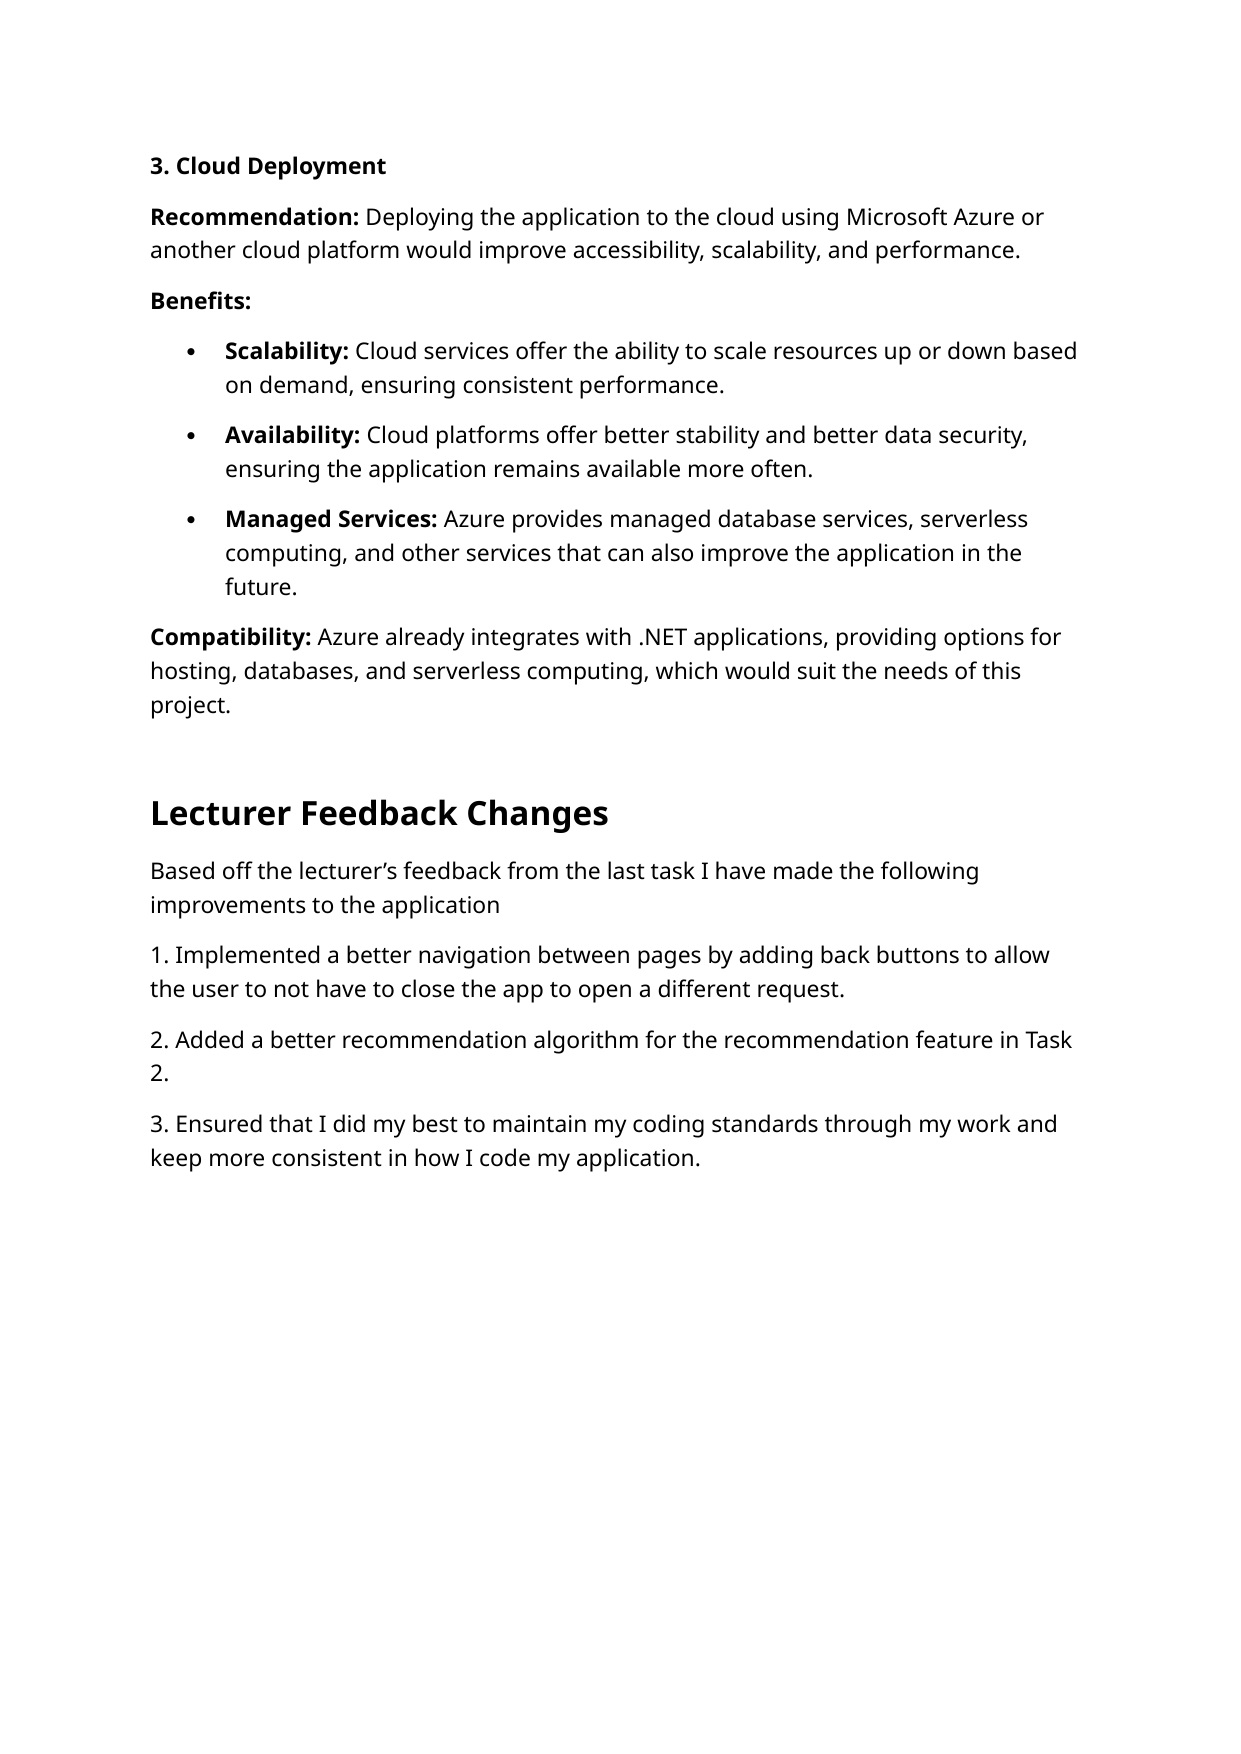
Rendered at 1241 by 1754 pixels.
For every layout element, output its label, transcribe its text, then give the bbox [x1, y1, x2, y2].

text Lecturer Feedback Changes [150, 789, 1090, 835]
text Recommendation: Deploying the application to the cloud using Microsoft Azure or another cloud platform would improve accessibility, scalability, and performance. [150, 200, 1090, 265]
text Compatibility: Azure already integrates with .NET applications, providing options for hosting, databases, and serverless computing, which would suit the needs of this project. [150, 621, 1090, 720]
text 1. Implemented a better navigation between pages by adding back buttons to allow the user to not have to close the app to open a different request. [150, 939, 1090, 1004]
text 3. Ensured that I did my best to maintain my coding standards through my work and keep more consistent in how I code my application. [150, 1108, 1090, 1173]
text 2. Added a better recommendation algorithm for the recommendation feature in Task 2. [150, 1023, 1090, 1088]
text Based off the lecturer’s feedback from the last task I have made the following improvements to the application [150, 855, 1090, 920]
list Scalability: Cloud services offer the ability to scale resources up or down based on demand, ensuring consistent performance. [187, 335, 1090, 400]
list Managed Services: Azure provides managed database services, serverless computing, and other services that can also improve the application in the future. [187, 503, 1090, 602]
text 3. Cloud Deployment [150, 150, 1090, 181]
list Availability: Cloud platforms offer better stability and better data security, ensuring the application remains available more often. [187, 419, 1090, 484]
text Benefits: [150, 284, 1090, 316]
